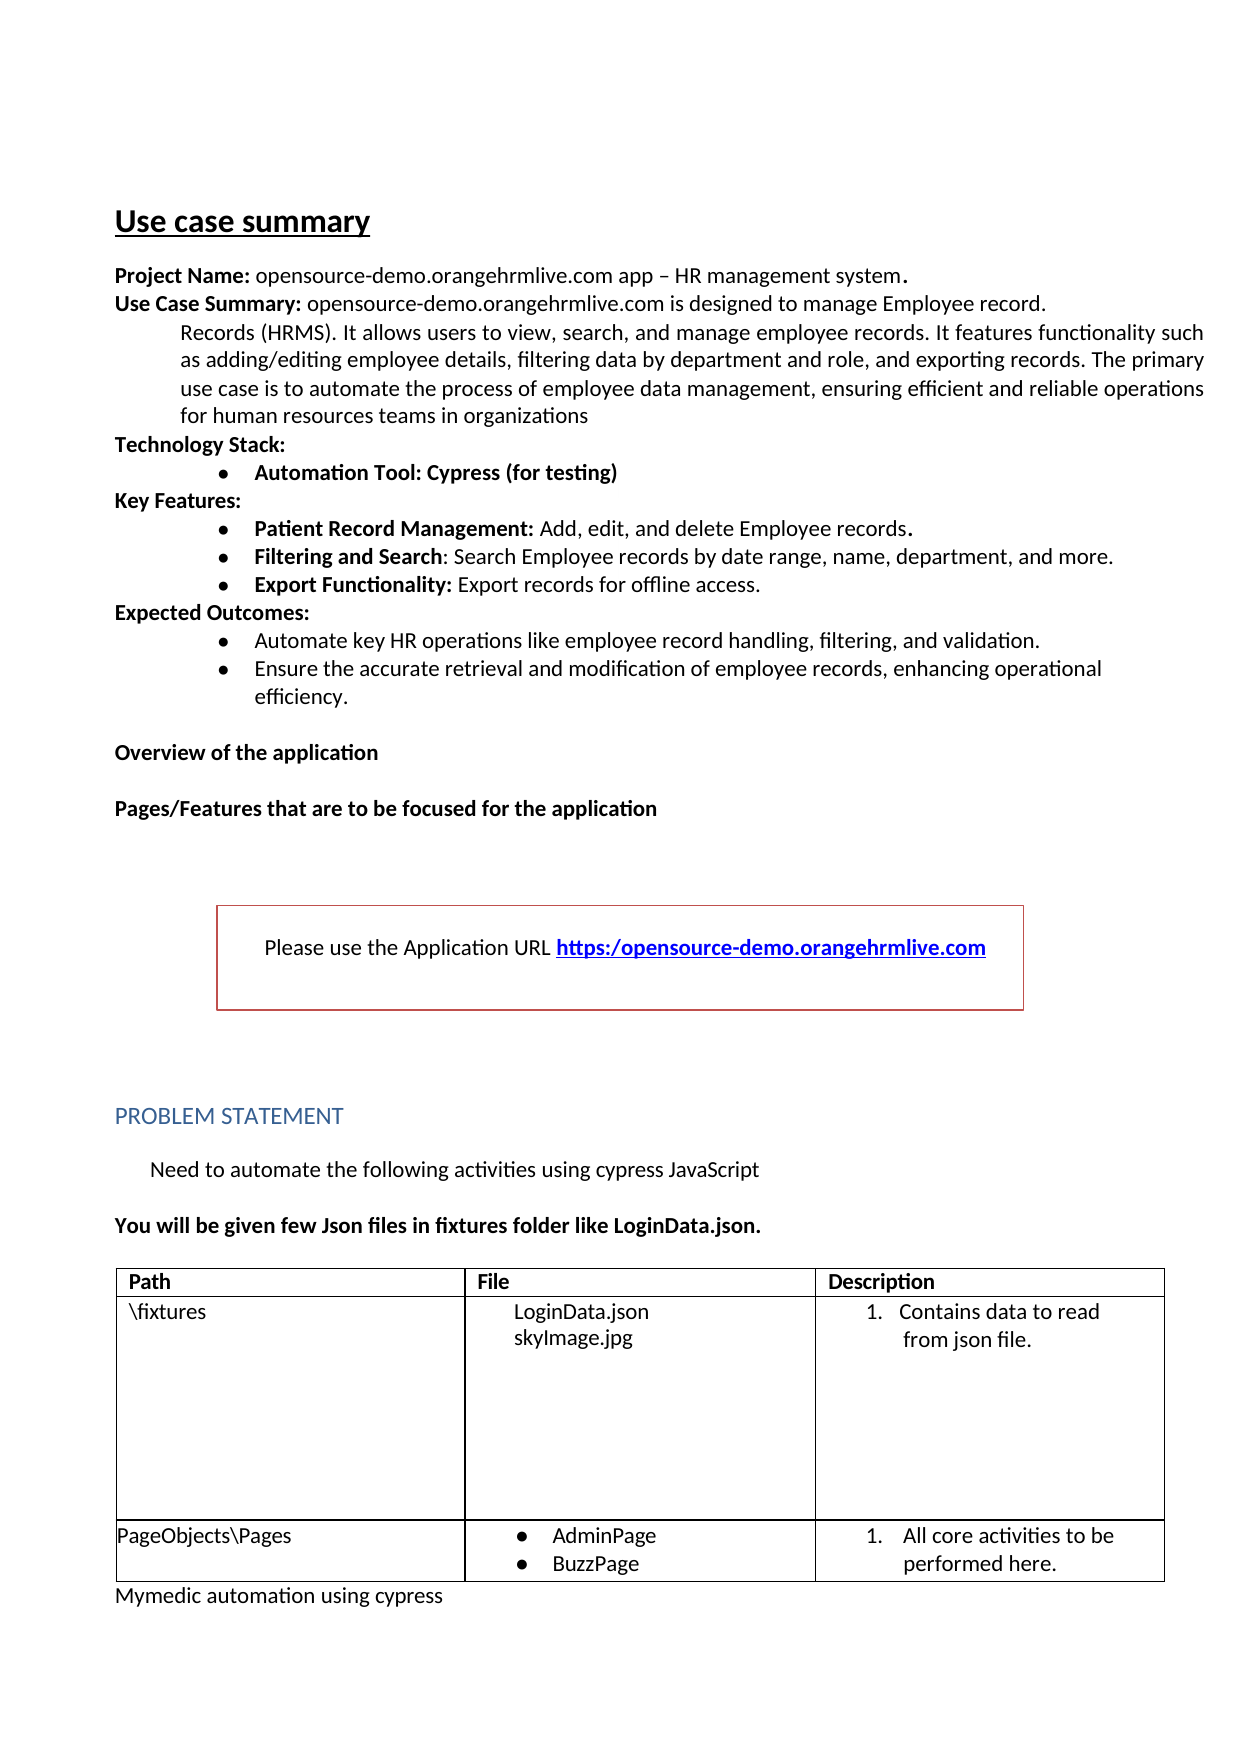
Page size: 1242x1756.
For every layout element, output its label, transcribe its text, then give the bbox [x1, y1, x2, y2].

list Automation Tool: Cypress (for testing) [217, 458, 1156, 486]
text Expected Outcomes: [114, 598, 1156, 626]
list Filtering and Search: Search Employee records by date range, name, department, and more. [217, 542, 1156, 570]
text Pages/Features that are to be focused for the application [114, 794, 1156, 822]
text Overview of the application [114, 738, 1156, 766]
list Automate key HR operations like employee record handling, filtering, and validation. [217, 626, 1156, 654]
table_header Description [816, 1269, 1164, 1296]
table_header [466, 1521, 815, 1581]
text Use case summary [114, 200, 1156, 241]
table_header File [466, 1269, 815, 1296]
text PROBLEM STATEMENT [114, 1100, 1156, 1131]
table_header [816, 1521, 1164, 1581]
list Export Functionality: Export records for offline access. [217, 570, 1156, 598]
text Records (HRMS). It allows users to view, search, and manage employee records. It features functionality such as adding/editing employee details, filtering data by department and role, and exporting records. The primary use case is to automate the process of employee data management, ensuring efficient and reliable operations for human resources teams in organizations [180, 318, 1206, 430]
text Use Case Summary: opensource-demo.orangehrmlive.com is designed to manage Employee record. [114, 289, 1156, 318]
text Project Name: opensource-demo.orangehrmlive.com app – HR management system. [114, 262, 1156, 289]
table_cell LoginData.json skyImage.jpg [466, 1297, 815, 1519]
list Ensure the accurate retrieval and modification of employee records, enhancing operational efficiency. [217, 654, 1156, 710]
list Patient Record Management: Add, edit, and delete Employee records. [217, 514, 1156, 542]
table_cell 1. Contains data to read from json file. [816, 1297, 1164, 1519]
text Need to automate the following activities using cypress JavaScript [150, 1155, 1156, 1183]
text Technology Stack: [114, 430, 1156, 458]
table_header Path [117, 1269, 464, 1296]
text You will be given few Json files in fixtures folder like LoginData.json. [114, 1212, 1156, 1239]
table_cell \fixtures [117, 1297, 464, 1519]
table_header PageObjects\Pages [117, 1521, 464, 1581]
